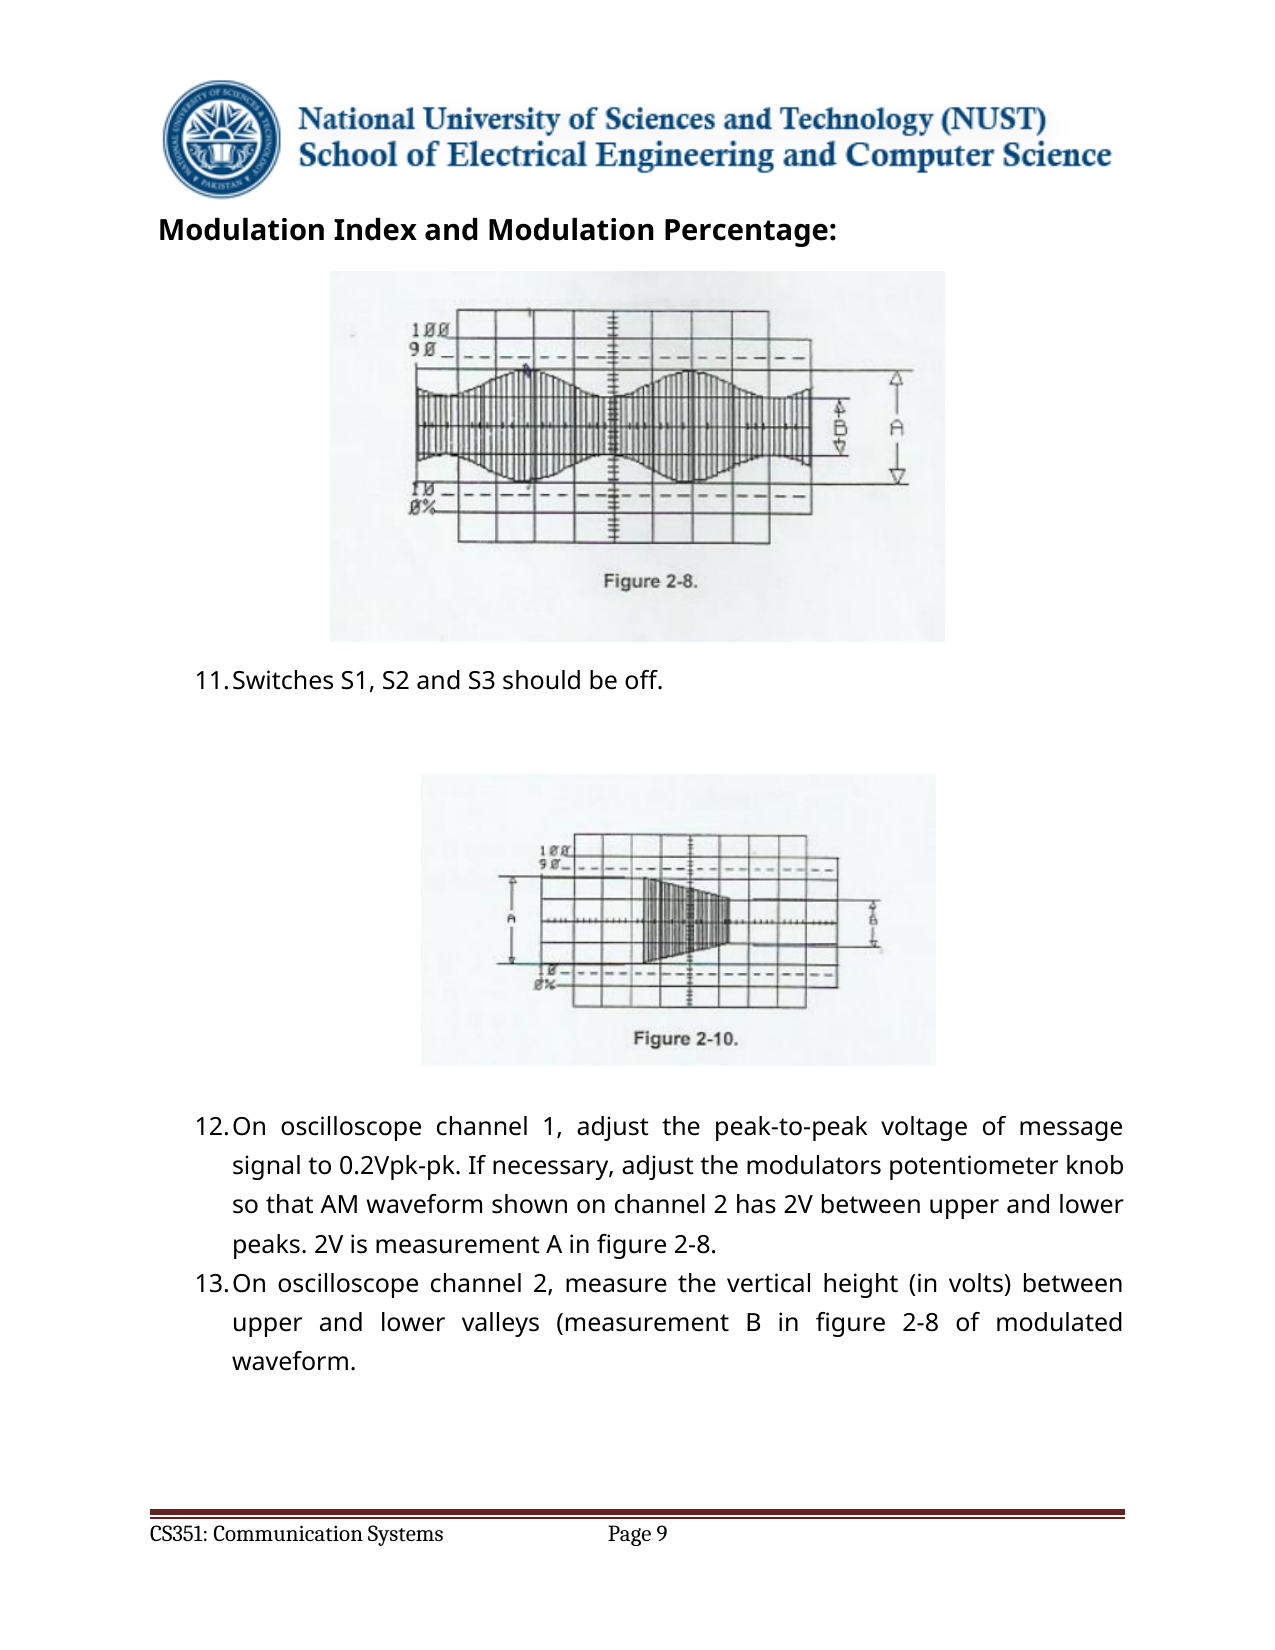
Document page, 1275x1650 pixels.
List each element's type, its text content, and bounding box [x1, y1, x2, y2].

list On oscilloscope channel 2, measure the vertical height (in volts) between upper and lower valleys (measurement B in figure 2-8 of modulated waveform. [194, 1265, 1125, 1378]
picture [421, 774, 936, 1066]
picture [150, 75, 1125, 210]
list Switches S1, S2 and S3 should be off. [194, 662, 1125, 697]
picture [330, 271, 945, 642]
list On oscilloscope channel 1, adjust the peak-to-peak voltage of message signal to 0.2Vpk-pk. If necessary, adjust the modulators potentiometer knob so that AM waveform shown on channel 2 has 2V between upper and lower peaks. 2V is measurement A in figure 2-8. [194, 1109, 1125, 1260]
text Modulation Index and Modulation Percentage: [150, 210, 1125, 249]
